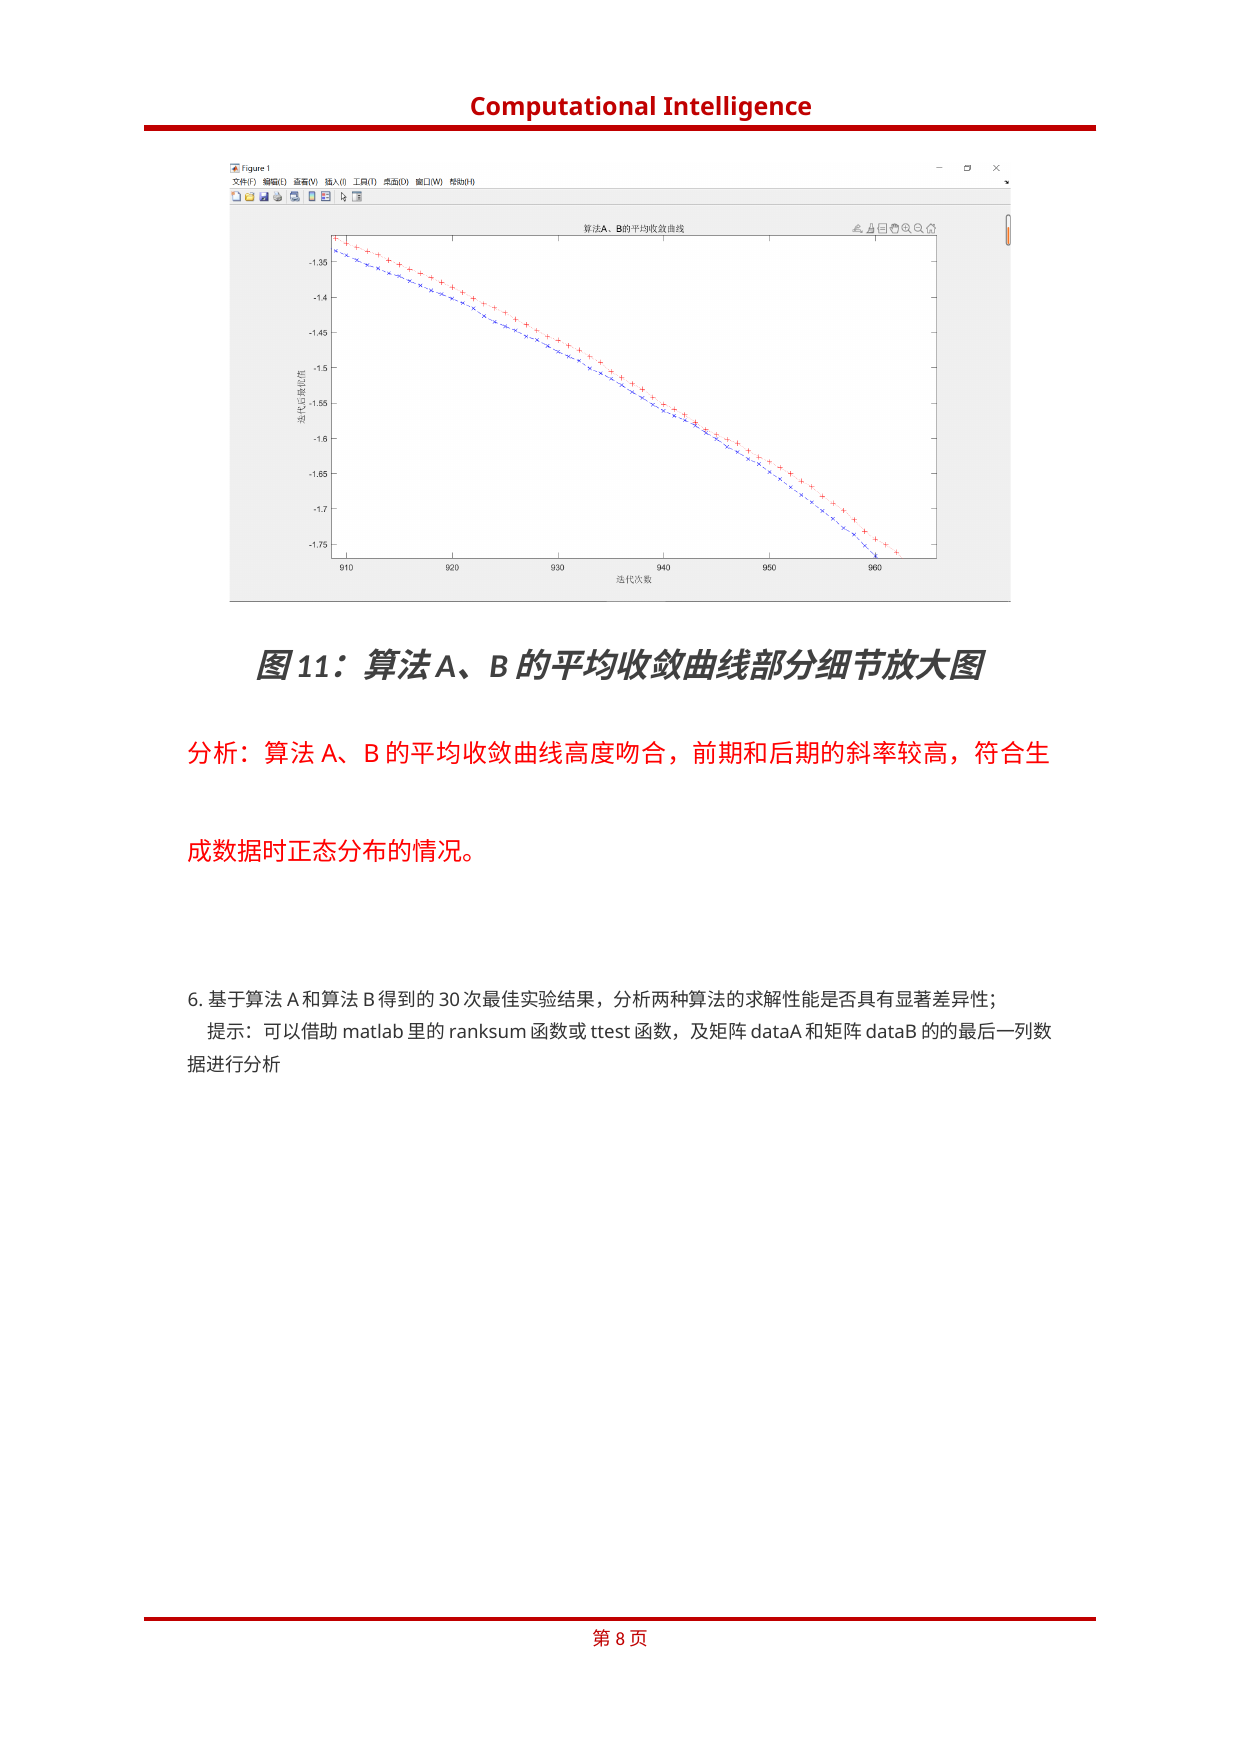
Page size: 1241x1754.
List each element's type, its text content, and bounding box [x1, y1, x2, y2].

text 分析：算法A、B的平均收敛曲线高度吻合，前期和后期的斜率较高，符合生成数据时正态分布的情况。 [187, 719, 1053, 882]
text 提示：可以借助matlab里的ranksum函数或ttest函数，及矩阵dataA和矩阵dataB的的最后一列数据进行分析 [187, 1014, 1053, 1079]
picture [229, 162, 1011, 602]
text 6. 基于算法A和算法B得到的30次最佳实验结果，分析两种算法的求解性能是否具有显著差异性； [187, 982, 1053, 1014]
text 图11：算法A、B的平均收敛曲线部分细节放大图 [187, 630, 1053, 695]
